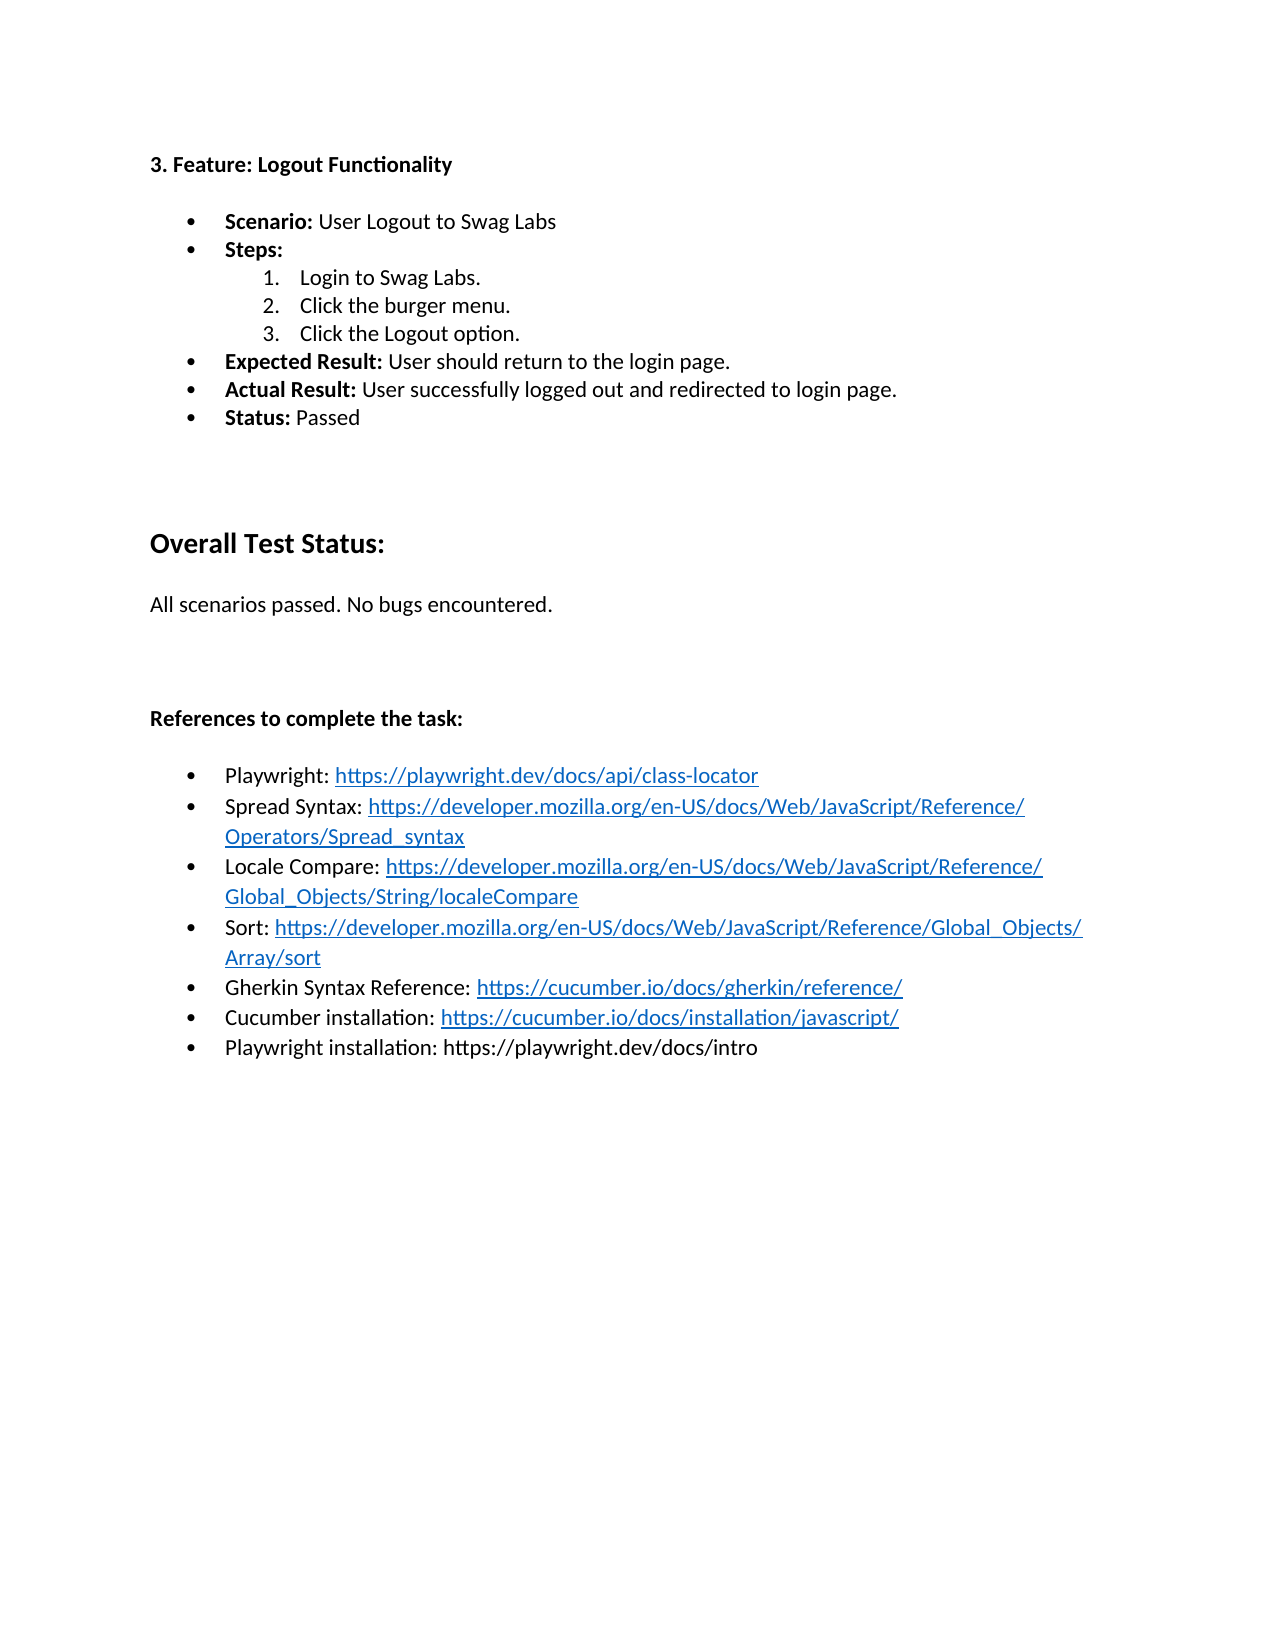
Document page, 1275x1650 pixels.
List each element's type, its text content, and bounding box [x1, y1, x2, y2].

list Sort: https://developer.mozilla.org/en-US/docs/Web/JavaScript/Reference/Global_Objects/Array/sort [187, 913, 1125, 971]
text All scenarios passed. No bugs encountered. [150, 590, 1125, 618]
list Playwright: https://playwright.dev/docs/api/class-locator [187, 762, 1125, 790]
list Cucumber installation: https://cucumber.io/docs/installation/javascript/ [187, 1003, 1125, 1031]
list Gherkin Syntax Reference: https://cucumber.io/docs/gherkin/reference/ [187, 973, 1125, 1001]
list Status: Passed [187, 403, 1125, 431]
list Playwright installation: https://playwright.dev/docs/intro [187, 1033, 1125, 1062]
list Locale Compare: https://developer.mozilla.org/en-US/docs/Web/JavaScript/Reference/Global_Objects/String/localeCompare [187, 852, 1125, 911]
subtitle 3. Feature: Logout Functionality [150, 150, 1125, 178]
list Steps: [187, 235, 1125, 263]
list Expected Result: User should return to the login page. [187, 347, 1125, 375]
list Click the burger menu. [262, 291, 1125, 319]
list Login to Swag Labs. [262, 263, 1125, 291]
text Overall Test Status: [150, 525, 1125, 561]
list Click the Logout option. [262, 319, 1125, 347]
list Spread Syntax: https://developer.mozilla.org/en-US/docs/Web/JavaScript/Reference/Operators/Spread_syntax [187, 792, 1125, 850]
text References to complete the task: [150, 704, 1125, 732]
list Scenario: User Logout to Swag Labs [187, 207, 1125, 235]
list Actual Result: User successfully logged out and redirected to login page. [187, 375, 1125, 403]
